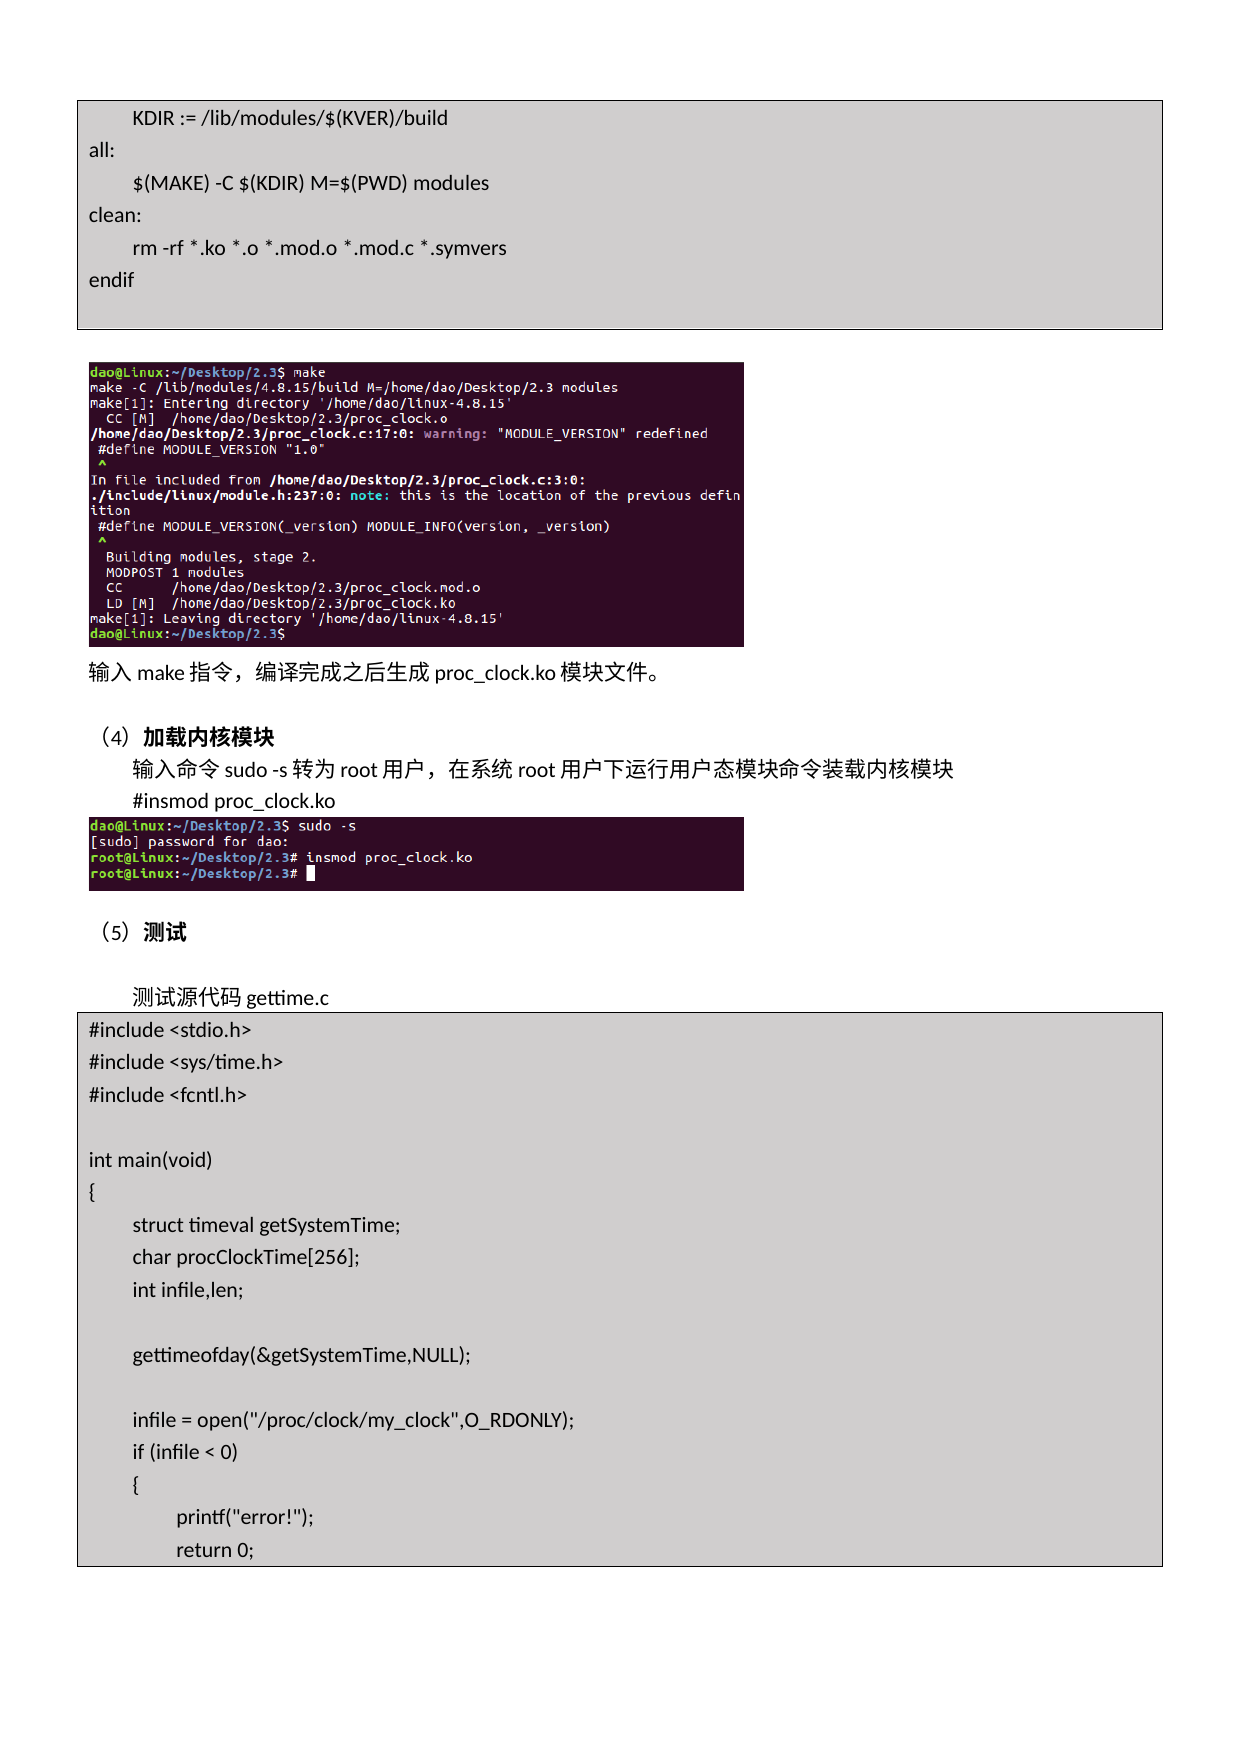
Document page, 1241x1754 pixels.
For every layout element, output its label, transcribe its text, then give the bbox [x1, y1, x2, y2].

text 输入命令sudo -s转为root用户，在系统root用户下运行用户态模块命令装载内核模块 [89, 752, 1152, 784]
picture [88, 362, 744, 647]
text #insmod proc_clock.ko [89, 784, 1152, 817]
picture [88, 817, 744, 891]
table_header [78, 101, 1162, 328]
text （4）加载内核模块 [89, 719, 1152, 752]
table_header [78, 1013, 1162, 1566]
text （5）测试 [89, 914, 1152, 947]
text 输入make指令，编译完成之后生成proc_clock.ko模块文件。 [89, 654, 1152, 687]
text 测试源代码gettime.c [89, 979, 1152, 1012]
